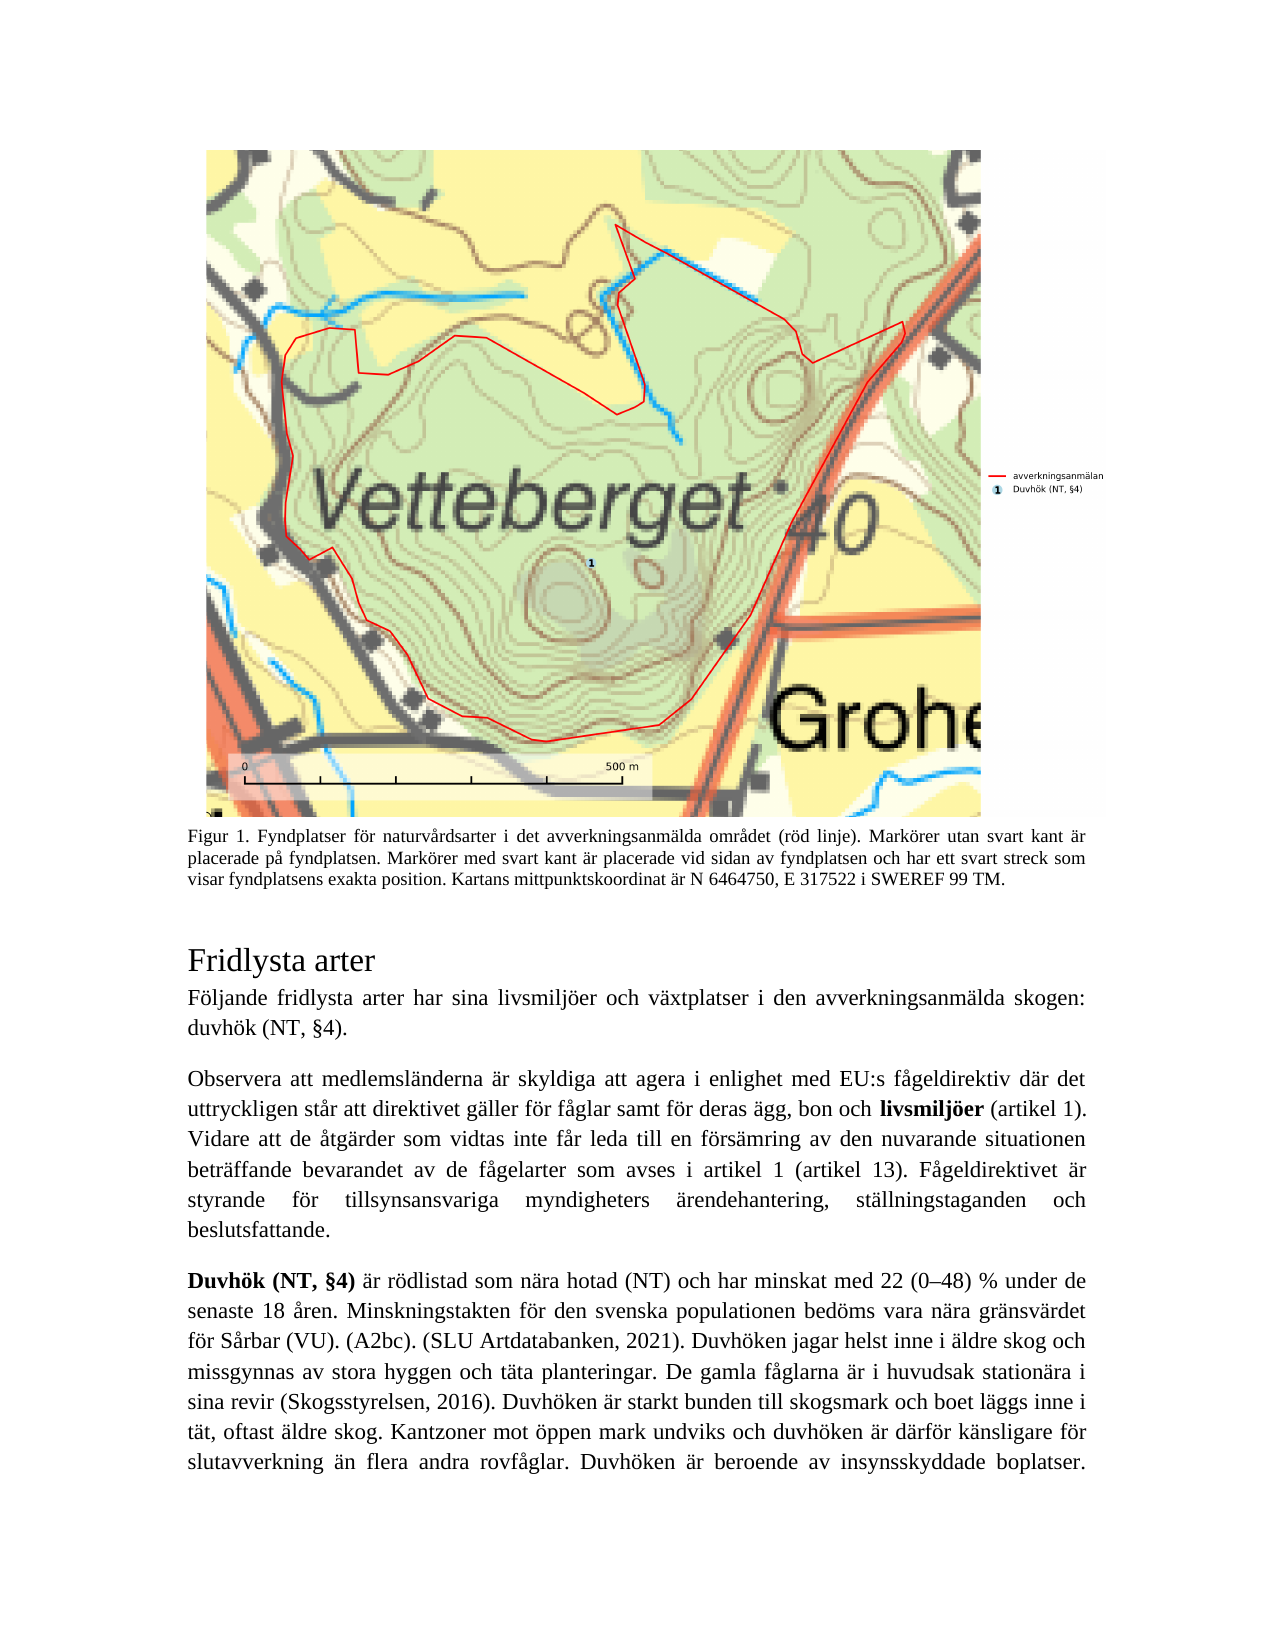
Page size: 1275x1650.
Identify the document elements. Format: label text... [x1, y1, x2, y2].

text Följande fridlysta arter har sina livsmiljöer och växtplatser i den avverkningsanmälda skogen: duvhök (NT, §4). [187, 984, 1087, 1040]
text Figur 1. Fyndplatser för naturvårdsarter i det avverkningsanmälda området (röd linje). Markörer utan svart kant är placerade på fyndplatsen. Markörer med svart kant är placerade vid sidan av fyndplatsen och har ett svart streck som visar fyndplatsens exakta position. Kartans mittpunktskoordinat är N 6464750, E 317522 i SWEREF 99 TM. [187, 825, 1087, 890]
text Observera att medlemsländerna är skyldiga att agera i enlighet med EU:s fågeldirektiv där det uttryckligen står att direktivet gäller för fåglar samt för deras ägg, bon och livsmiljöer (artikel 1). Vidare att de åtgärder som vidtas inte får leda till en försämring av den nuvarande situationen beträffande bevarandet av de fågelarter som avses i artikel 1 (artikel 13). Fågeldirektivet är styrande för tillsynsansvariga myndigheters ärendehantering, ställningstaganden och beslutsfattande. [187, 1065, 1087, 1242]
picture [206, 150, 1107, 817]
subtitle Fridlysta arter [187, 940, 1087, 978]
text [187, 1267, 1087, 1475]
